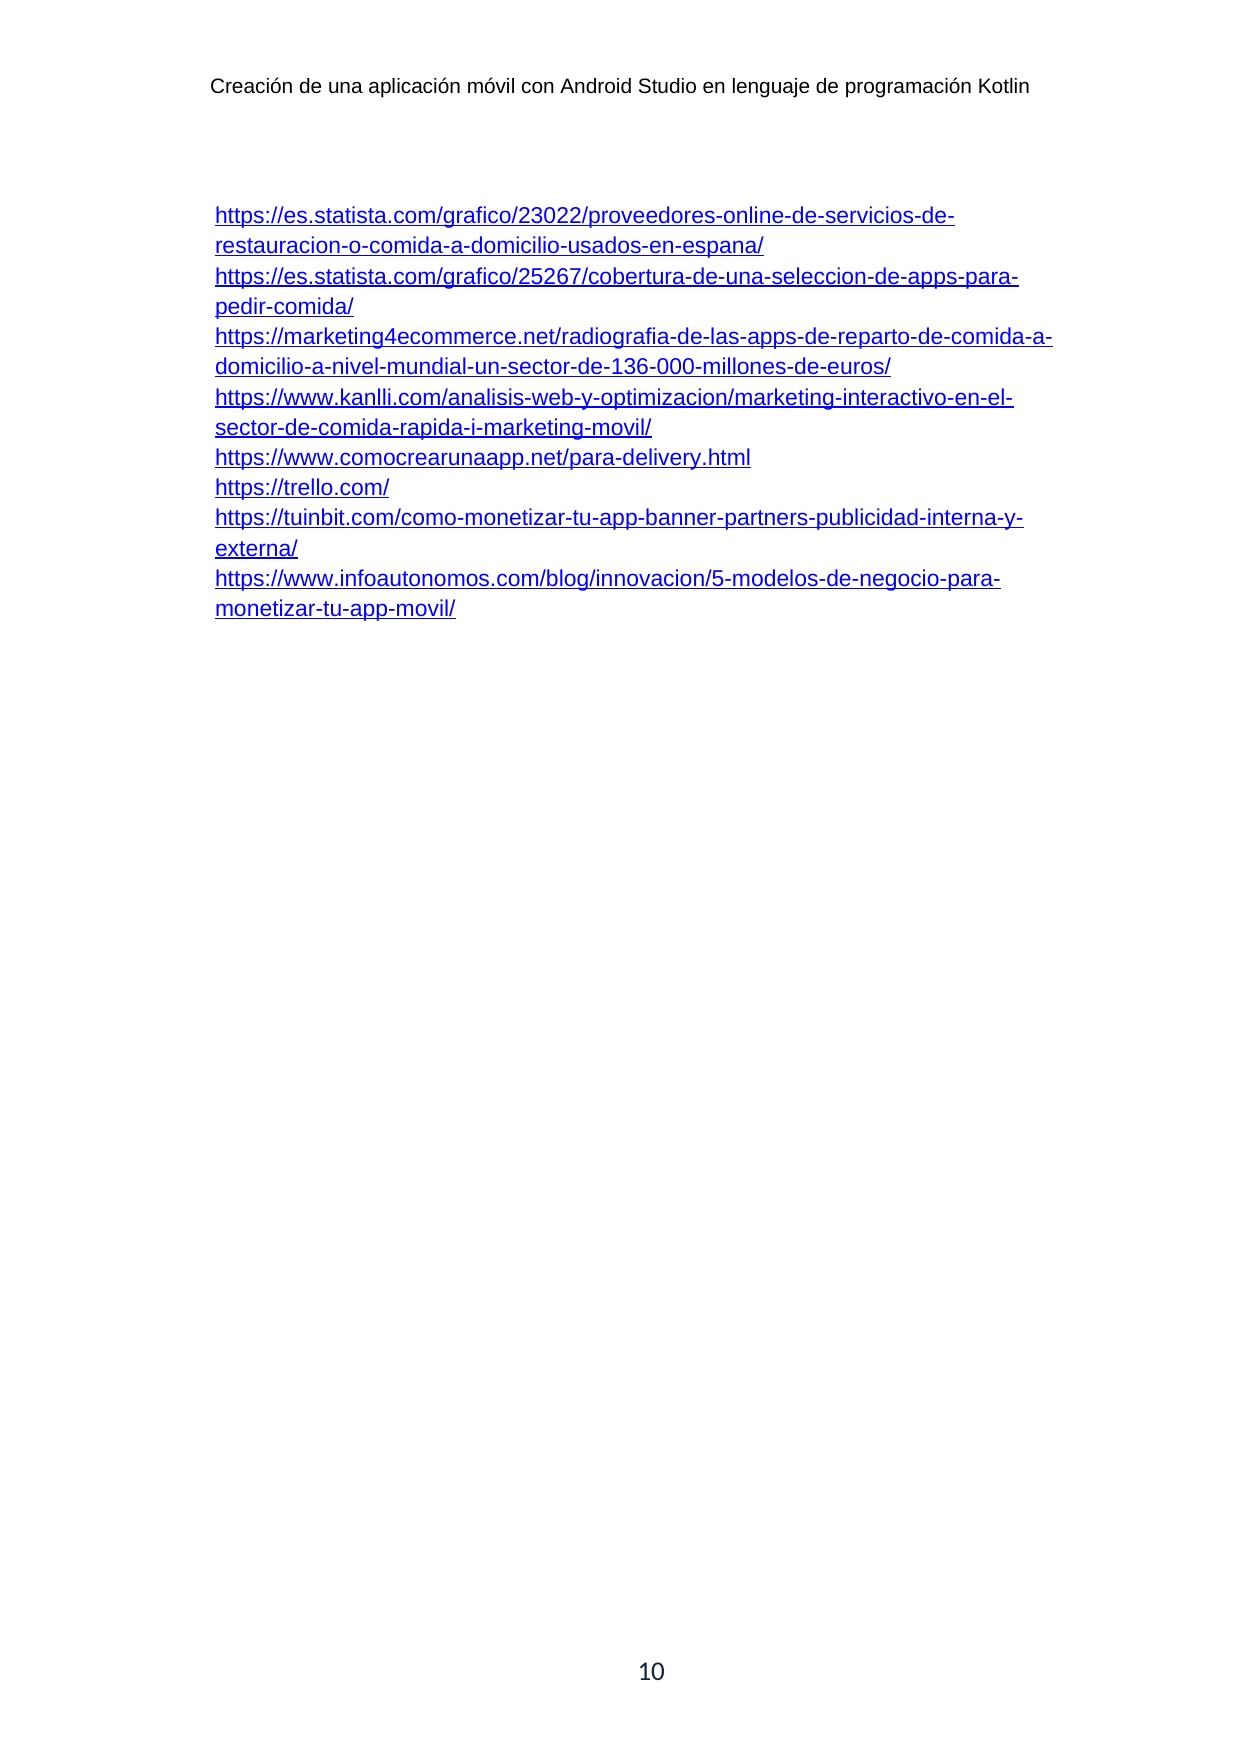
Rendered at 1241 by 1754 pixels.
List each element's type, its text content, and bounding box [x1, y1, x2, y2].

text https://es.statista.com/grafico/25267/cobertura-de-una-seleccion-de-apps-para-pedir-comida/ [215, 263, 1063, 319]
text https://marketing4ecommerce.net/radiografia-de-las-apps-de-reparto-de-comida-a-domicilio-a-nivel-mundial-un-sector-de-136-000-millones-de-euros/ [215, 323, 1063, 380]
text https://www.comocrearunaapp.net/para-delivery.html [215, 444, 1063, 470]
text https://trello.com/ [215, 474, 1063, 501]
text https://es.statista.com/grafico/23022/proveedores-online-de-servicios-de-restauracion-o-comida-a-domicilio-usados-en-espana/ [215, 202, 1063, 259]
text https://www.kanlli.com/analisis-web-y-optimizacion/marketing-interactivo-en-el-sector-de-comida-rapida-i-marketing-movil/ [215, 383, 1063, 440]
text https://tuinbit.com/como-monetizar-tu-app-banner-partners-publicidad-interna-y-externa/ [215, 504, 1063, 561]
text https://www.infoautonomos.com/blog/innovacion/5-modelos-de-negocio-para-monetizar-tu-app-movil/ [215, 565, 1063, 621]
